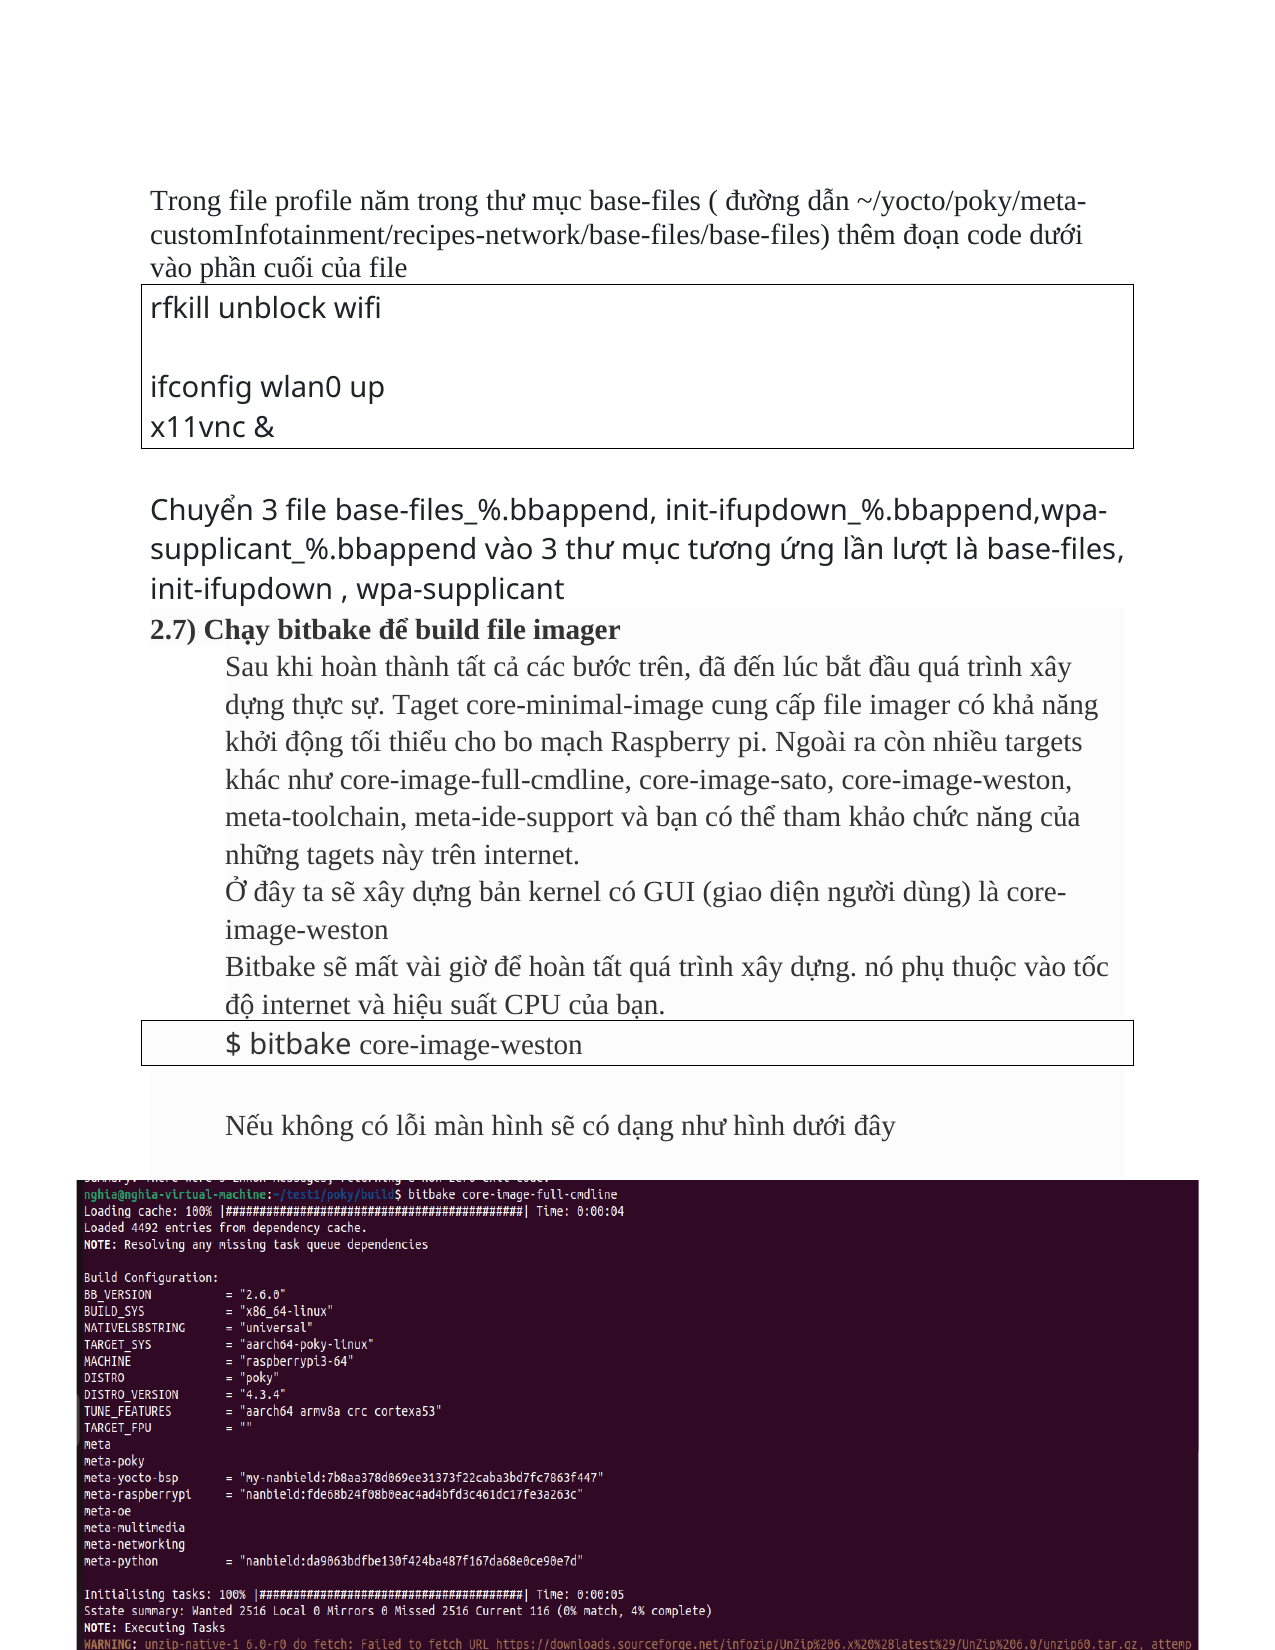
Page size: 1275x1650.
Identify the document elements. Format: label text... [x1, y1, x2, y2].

text $ bitbake core-image-weston [142, 1021, 1133, 1065]
text ifconfig wlan0 up [150, 367, 1125, 403]
text Nếu không có lỗi màn hình sẽ có dạng như hình dưới đây [150, 1104, 1125, 1141]
text x11vnc & [142, 403, 1133, 448]
text Ở đây ta sẽ xây dựng bản kernel có GUI (giao diện người dùng) là core-image-weston [225, 870, 1125, 945]
picture [76, 1180, 1199, 1650]
text Trong file profile năm trong thư mục base-files ( đường dẫn ~/yocto/poky/meta-customInfotainment/recipes-network/base-files/base-files) thêm đoạn code dưới vào phần cuối của file [150, 183, 1125, 284]
text Bitbake sẽ mất vài giờ để hoàn tất quá trình xây dựng. nó phụ thuộc vào tốc độ internet và hiệu suất CPU của bạn. [225, 945, 1125, 1020]
text Chuyển 3 file base-files_%.bbappend, init-ifupdown_%.bbappend,wpa-supplicant_%.bbappend vào 3 thư mục tương ứng lần lượt là base-files, init-ifupdown , wpa-supplicant [150, 489, 1125, 608]
text rfkill unblock wifi [142, 285, 1133, 327]
text Sau khi hoàn thành tất cả các bước trên, đã đến lúc bắt đầu quá trình xây dựng thực sự. Taget core-minimal-image cung cấp file imager có khả năng khởi động tối thiểu cho bo mạch Raspberry pi. Ngoài ra còn nhiều targets khác như core-image-full-cmdline, core-image-sato, core-image-weston, meta-toolchain, meta-ide-support và bạn có thể tham khảo chức năng của những tagets này trên internet. [225, 645, 1125, 870]
text 2.7) Chạy bitbake để build file imager [150, 608, 1125, 645]
